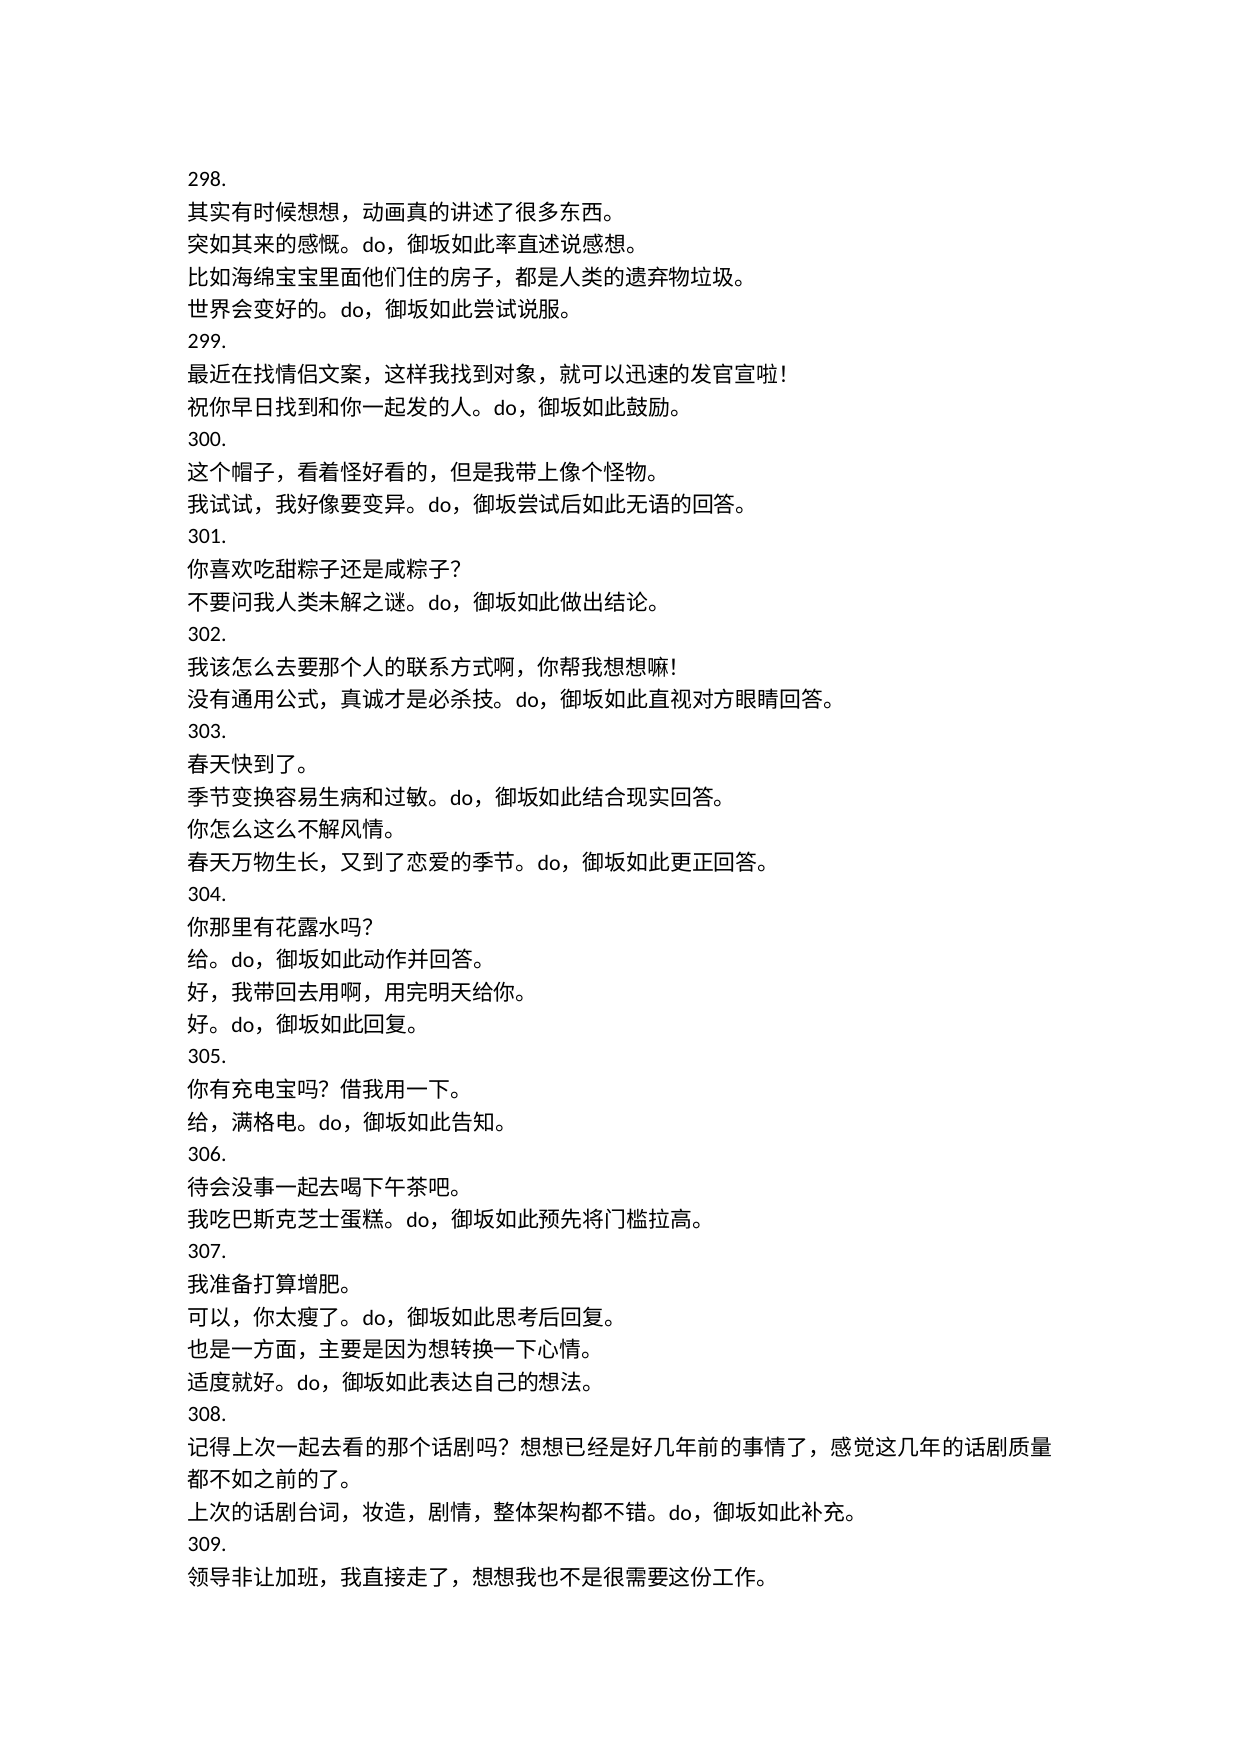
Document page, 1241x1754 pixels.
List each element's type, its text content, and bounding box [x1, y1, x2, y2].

text 世界会变好的。do，御坂如此尝试说服。 [187, 292, 1053, 324]
text 308. [187, 1397, 1053, 1429]
text 其实有时候想想，动画真的讲述了很多东西。 [187, 194, 1053, 227]
text 这个帽子，看着怪好看的，但是我带上像个怪物。 [187, 454, 1053, 487]
text 待会没事一起去喝下午茶吧。 [187, 1169, 1053, 1202]
text 记得上次一起去看的那个话剧吗？想想已经是好几年前的事情了，感觉这几年的话剧质量都不如之前的了。 [187, 1429, 1053, 1494]
text 300. [187, 422, 1053, 454]
text 春天快到了。 [187, 747, 1053, 779]
text 307. [187, 1234, 1053, 1267]
text 适度就好。do，御坂如此表达自己的想法。 [187, 1364, 1053, 1397]
text 上次的话剧台词，妆造，剧情，整体架构都不错。do，御坂如此补充。 [187, 1494, 1053, 1527]
text 给，满格电。do，御坂如此告知。 [187, 1104, 1053, 1137]
text 季节变换容易生病和过敏。do，御坂如此结合现实回答。 [187, 779, 1053, 812]
text 好，我带回去用啊，用完明天给你。 [187, 974, 1053, 1007]
text 可以，你太瘦了。do，御坂如此思考后回复。 [187, 1299, 1053, 1332]
text 也是一方面，主要是因为想转换一下心情。 [187, 1332, 1053, 1364]
text 突如其来的感慨。do，御坂如此率直述说感想。 [187, 227, 1053, 259]
text 好。do，御坂如此回复。 [187, 1007, 1053, 1039]
text 我准备打算增肥。 [187, 1267, 1053, 1299]
text 301. [187, 519, 1053, 552]
text 299. [187, 324, 1053, 357]
text 你怎么这么不解风情。 [187, 812, 1053, 844]
text 你有充电宝吗？借我用一下。 [187, 1072, 1053, 1104]
text 给。do，御坂如此动作并回答。 [187, 942, 1053, 974]
text 春天万物生长，又到了恋爱的季节。do，御坂如此更正回答。 [187, 844, 1053, 877]
text 306. [187, 1137, 1053, 1169]
text 我该怎么去要那个人的联系方式啊，你帮我想想嘛！ [187, 649, 1053, 682]
text 我吃巴斯克芝士蛋糕。do，御坂如此预先将门槛拉高。 [187, 1202, 1053, 1234]
text 309. [187, 1527, 1053, 1559]
text 不要问我人类未解之谜。do，御坂如此做出结论。 [187, 584, 1053, 617]
text 302. [187, 617, 1053, 649]
text 305. [187, 1039, 1053, 1072]
text 比如海绵宝宝里面他们住的房子，都是人类的遗弃物垃圾。 [187, 259, 1053, 292]
text 你喜欢吃甜粽子还是咸粽子？ [187, 552, 1053, 584]
text 最近在找情侣文案，这样我找到对象，就可以迅速的发官宣啦！ [187, 357, 1053, 389]
text 304. [187, 877, 1053, 909]
text 领导非让加班，我直接走了，想想我也不是很需要这份工作。 [187, 1559, 1053, 1592]
text 298. [187, 162, 1053, 194]
text 祝你早日找到和你一起发的人。do，御坂如此鼓励。 [187, 389, 1053, 422]
text 303. [187, 714, 1053, 747]
text 没有通用公式，真诚才是必杀技。do，御坂如此直视对方眼睛回答。 [187, 682, 1053, 714]
text 我试试，我好像要变异。do，御坂尝试后如此无语的回答。 [187, 487, 1053, 519]
text 你那里有花露水吗？ [187, 909, 1053, 942]
